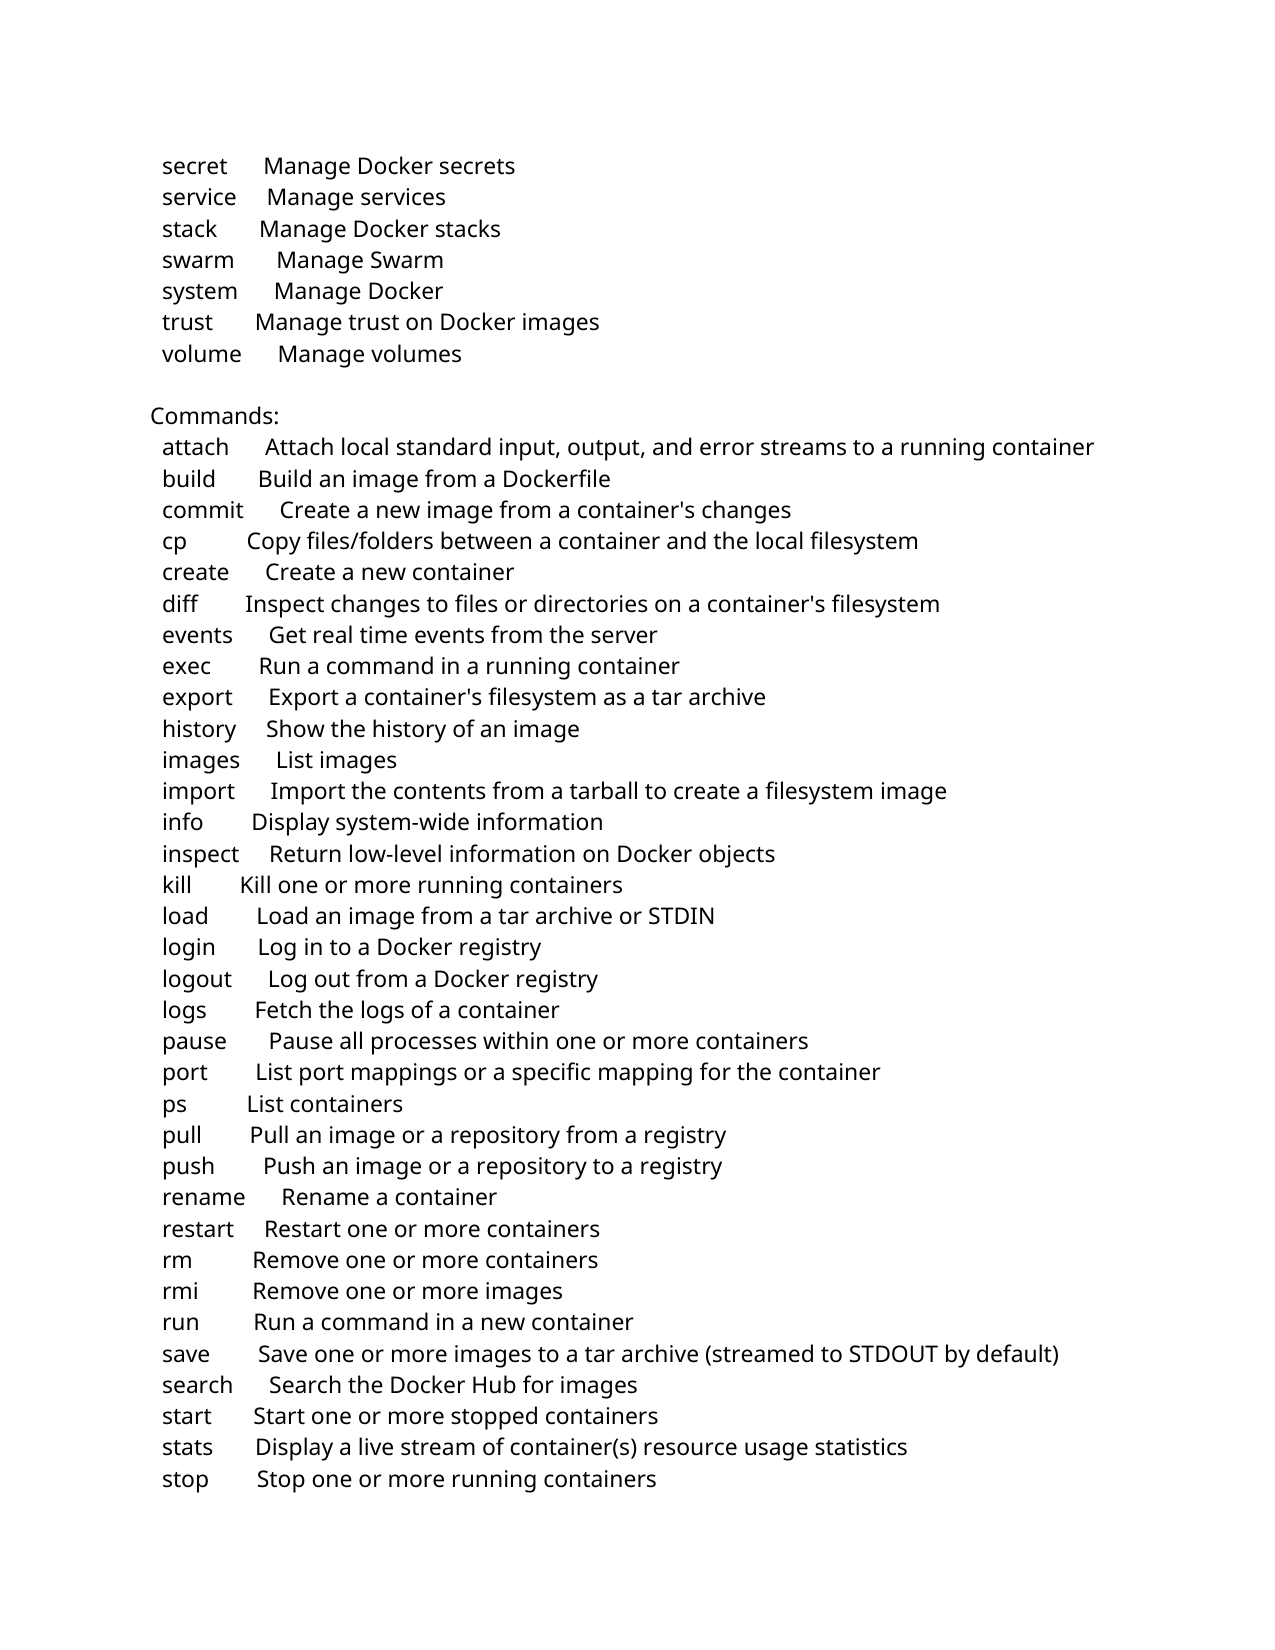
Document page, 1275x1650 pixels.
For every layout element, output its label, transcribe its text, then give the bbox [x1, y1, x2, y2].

text rename Rename a container [150, 1181, 1125, 1212]
text logout Log out from a Docker registry [150, 962, 1125, 994]
text logs Fetch the logs of a container [150, 994, 1125, 1025]
text rm Remove one or more containers [150, 1244, 1125, 1275]
text pause Pause all processes within one or more containers [150, 1025, 1125, 1056]
text cp Copy files/folders between a container and the local filesystem [150, 525, 1125, 556]
text pull Pull an image or a repository from a registry [150, 1119, 1125, 1150]
text events Get real time events from the server [150, 619, 1125, 650]
text kill Kill one or more running containers [150, 869, 1125, 900]
text save Save one or more images to a tar archive (streamed to STDOUT by default) [150, 1337, 1125, 1369]
text stats Display a live stream of container(s) resource usage statistics [150, 1431, 1125, 1462]
text diff Inspect changes to files or directories on a container's filesystem [150, 587, 1125, 619]
text port List port mappings or a specific mapping for the container [150, 1056, 1125, 1087]
text stack Manage Docker stacks [150, 212, 1125, 244]
text secret Manage Docker secrets [150, 150, 1125, 181]
text create Create a new container [150, 556, 1125, 587]
text info Display system-wide information [150, 806, 1125, 837]
text history Show the history of an image [150, 712, 1125, 744]
text inspect Return low-level information on Docker objects [150, 837, 1125, 869]
text images List images [150, 744, 1125, 775]
text rmi Remove one or more images [150, 1275, 1125, 1306]
text build Build an image from a Dockerfile [150, 462, 1125, 494]
text ps List containers [150, 1087, 1125, 1119]
text attach Attach local standard input, output, and error streams to a running container [150, 431, 1125, 462]
text export Export a container's filesystem as a tar archive [150, 681, 1125, 712]
text Commands: [150, 400, 1125, 431]
text search Search the Docker Hub for images [150, 1369, 1125, 1400]
text trust Manage trust on Docker images [150, 306, 1125, 337]
text stop Stop one or more running containers [150, 1462, 1125, 1494]
text swarm Manage Swarm [150, 244, 1125, 275]
text load Load an image from a tar archive or STDIN [150, 900, 1125, 931]
text start Start one or more stopped containers [150, 1400, 1125, 1431]
text push Push an image or a repository to a registry [150, 1150, 1125, 1181]
text system Manage Docker [150, 275, 1125, 306]
text import Import the contents from a tarball to create a filesystem image [150, 775, 1125, 806]
text restart Restart one or more containers [150, 1212, 1125, 1244]
text login Log in to a Docker registry [150, 931, 1125, 962]
text run Run a command in a new container [150, 1306, 1125, 1337]
text volume Manage volumes [150, 337, 1125, 369]
text commit Create a new image from a container's changes [150, 494, 1125, 525]
text exec Run a command in a running container [150, 650, 1125, 681]
text service Manage services [150, 181, 1125, 212]
